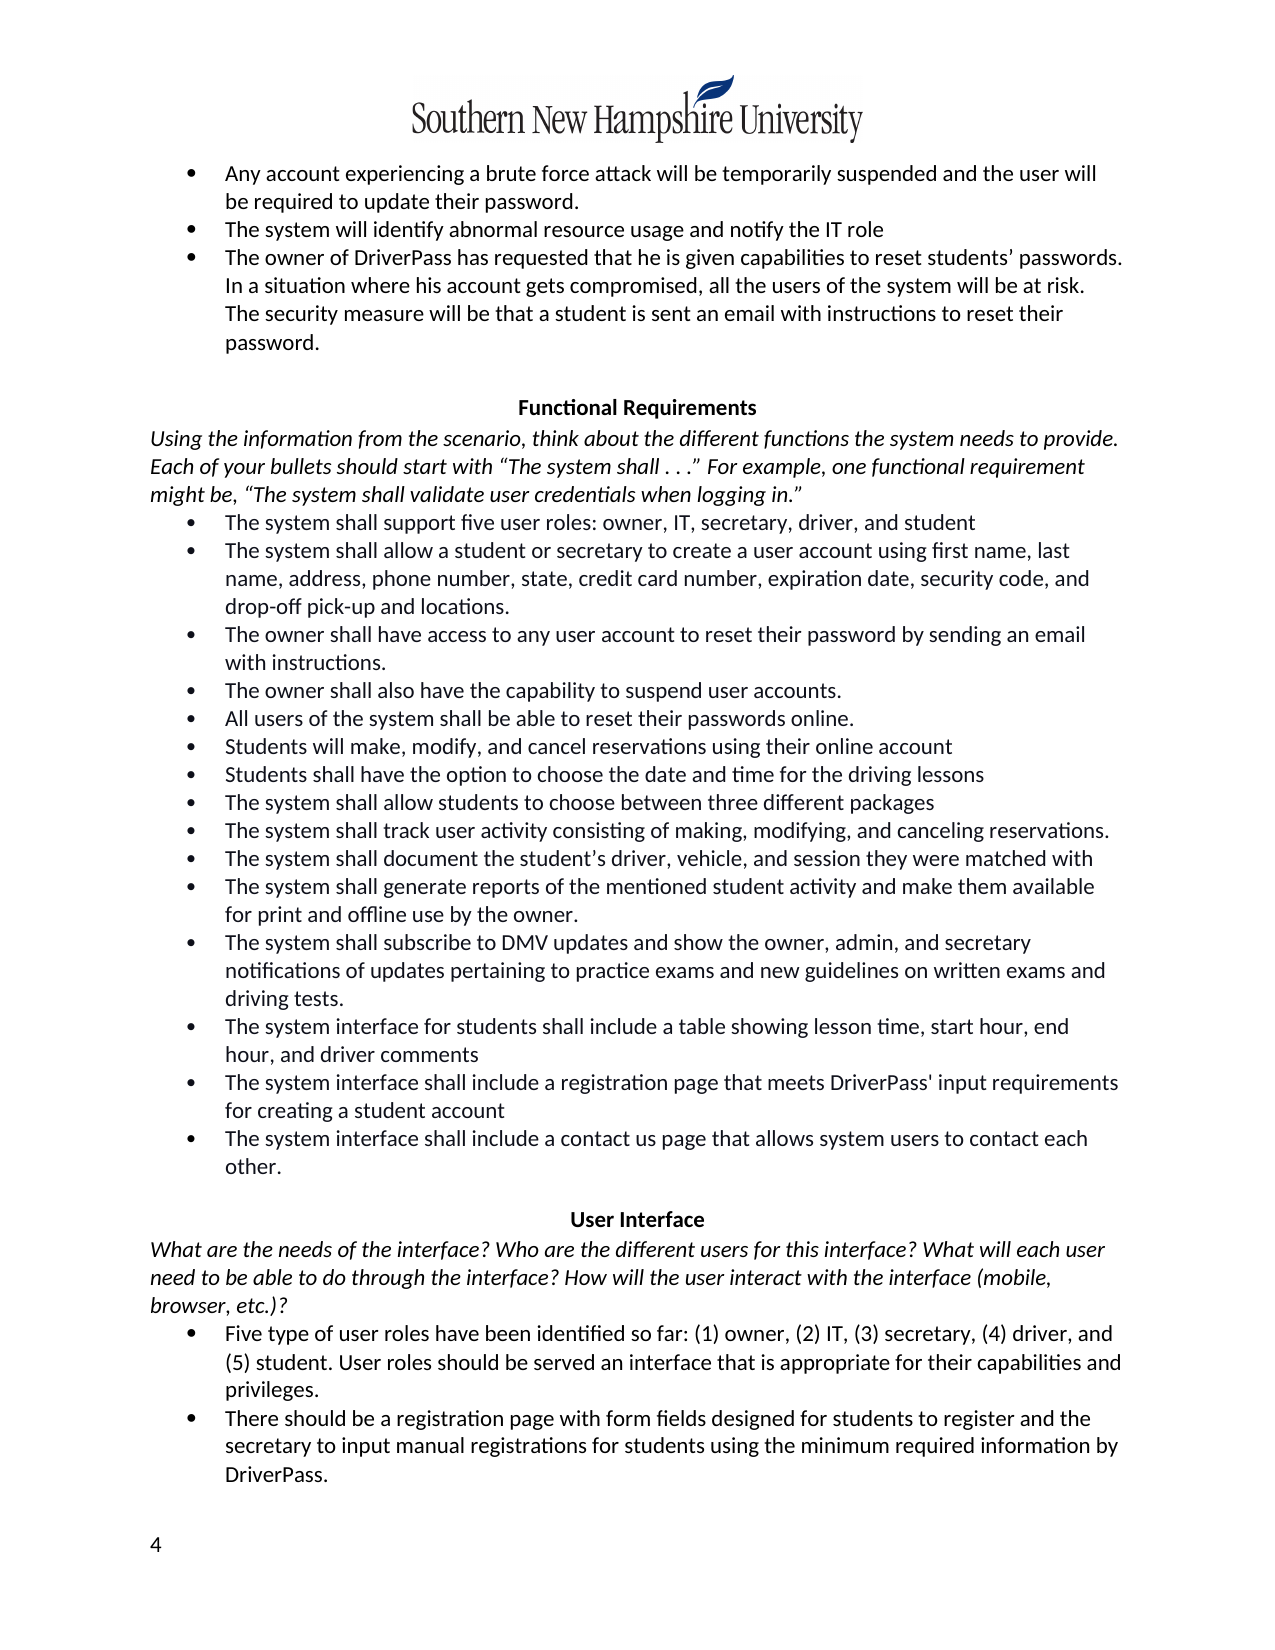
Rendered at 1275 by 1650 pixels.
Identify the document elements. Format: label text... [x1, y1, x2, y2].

list There should be a registration page with form fields designed for students to register and the secretary to input manual registrations for students using the minimum required information by DriverPass. [187, 1404, 1125, 1488]
subtitle User Interface [150, 1205, 1125, 1233]
list The system shall subscribe to DMV updates and show the owner, admin, and secretary notifications of updates pertaining to practice exams and new guidelines on written exams and driving tests. [187, 928, 1125, 1012]
text What are the needs of the interface? Who are the different users for this interface? What will each user need to be able to do through the interface? How will the user interact with the interface (mobile, browser, etc.)? [150, 1236, 1125, 1319]
subtitle Functional Requirements [150, 393, 1125, 422]
list Five type of user roles have been identified so far: (1) owner, (2) IT, (3) secretary, (4) driver, and (5) student. User roles should be served an interface that is appropriate for their capabilities and privileges. [187, 1319, 1125, 1404]
list The system interface shall include a registration page that meets DriverPass' input requirements for creating a student account [187, 1068, 1125, 1124]
list Any account experiencing a brute force attack will be temporarily suspended and the user will be required to update their password. [187, 159, 1125, 215]
list The system will identify abnormal resource usage and notify the IT role [187, 215, 1125, 243]
list The system interface shall include a contact us page that allows system users to contact each other. [187, 1124, 1125, 1180]
list Students shall have the option to choose the date and time for the driving lessons [187, 760, 1125, 788]
list The system shall track user activity consisting of making, modifying, and canceling reservations. [187, 816, 1125, 844]
list The system shall allow students to choose between three different packages [187, 788, 1125, 816]
list All users of the system shall be able to reset their passwords online. [187, 704, 1125, 732]
list The system shall allow a student or secretary to create a user account using first name, last name, address, phone number, state, credit card number, expiration date, security code, and drop-off pick-up and locations. [187, 536, 1125, 620]
list The owner shall also have the capability to suspend user accounts. [187, 676, 1125, 704]
list Students will make, modify, and cancel reservations using their online account [187, 732, 1125, 760]
list The owner shall have access to any user account to reset their password by sending an email with instructions. [187, 620, 1125, 676]
list The system shall generate reports of the mentioned student activity and make them available for print and offline use by the owner. [187, 872, 1125, 928]
picture [412, 75, 863, 143]
list The system shall support five user roles: owner, IT, secretary, driver, and student [187, 508, 1125, 536]
list The system shall document the student’s driver, vehicle, and session they were matched with [187, 844, 1125, 872]
list The system interface for students shall include a table showing lesson time, start hour, end hour, and driver comments [187, 1012, 1125, 1068]
text Using the information from the scenario, think about the different functions the system needs to provide. Each of your bullets should start with “The system shall . . .” For example, one functional requirement might be, “The system shall validate user credentials when logging in.” [150, 424, 1125, 508]
list The owner of DriverPass has requested that he is given capabilities to reset students’ passwords. In a situation where his account gets compromised, all the users of the system will be at risk. The security measure will be that a student is sent an email with instructions to reset their password. [187, 243, 1125, 356]
